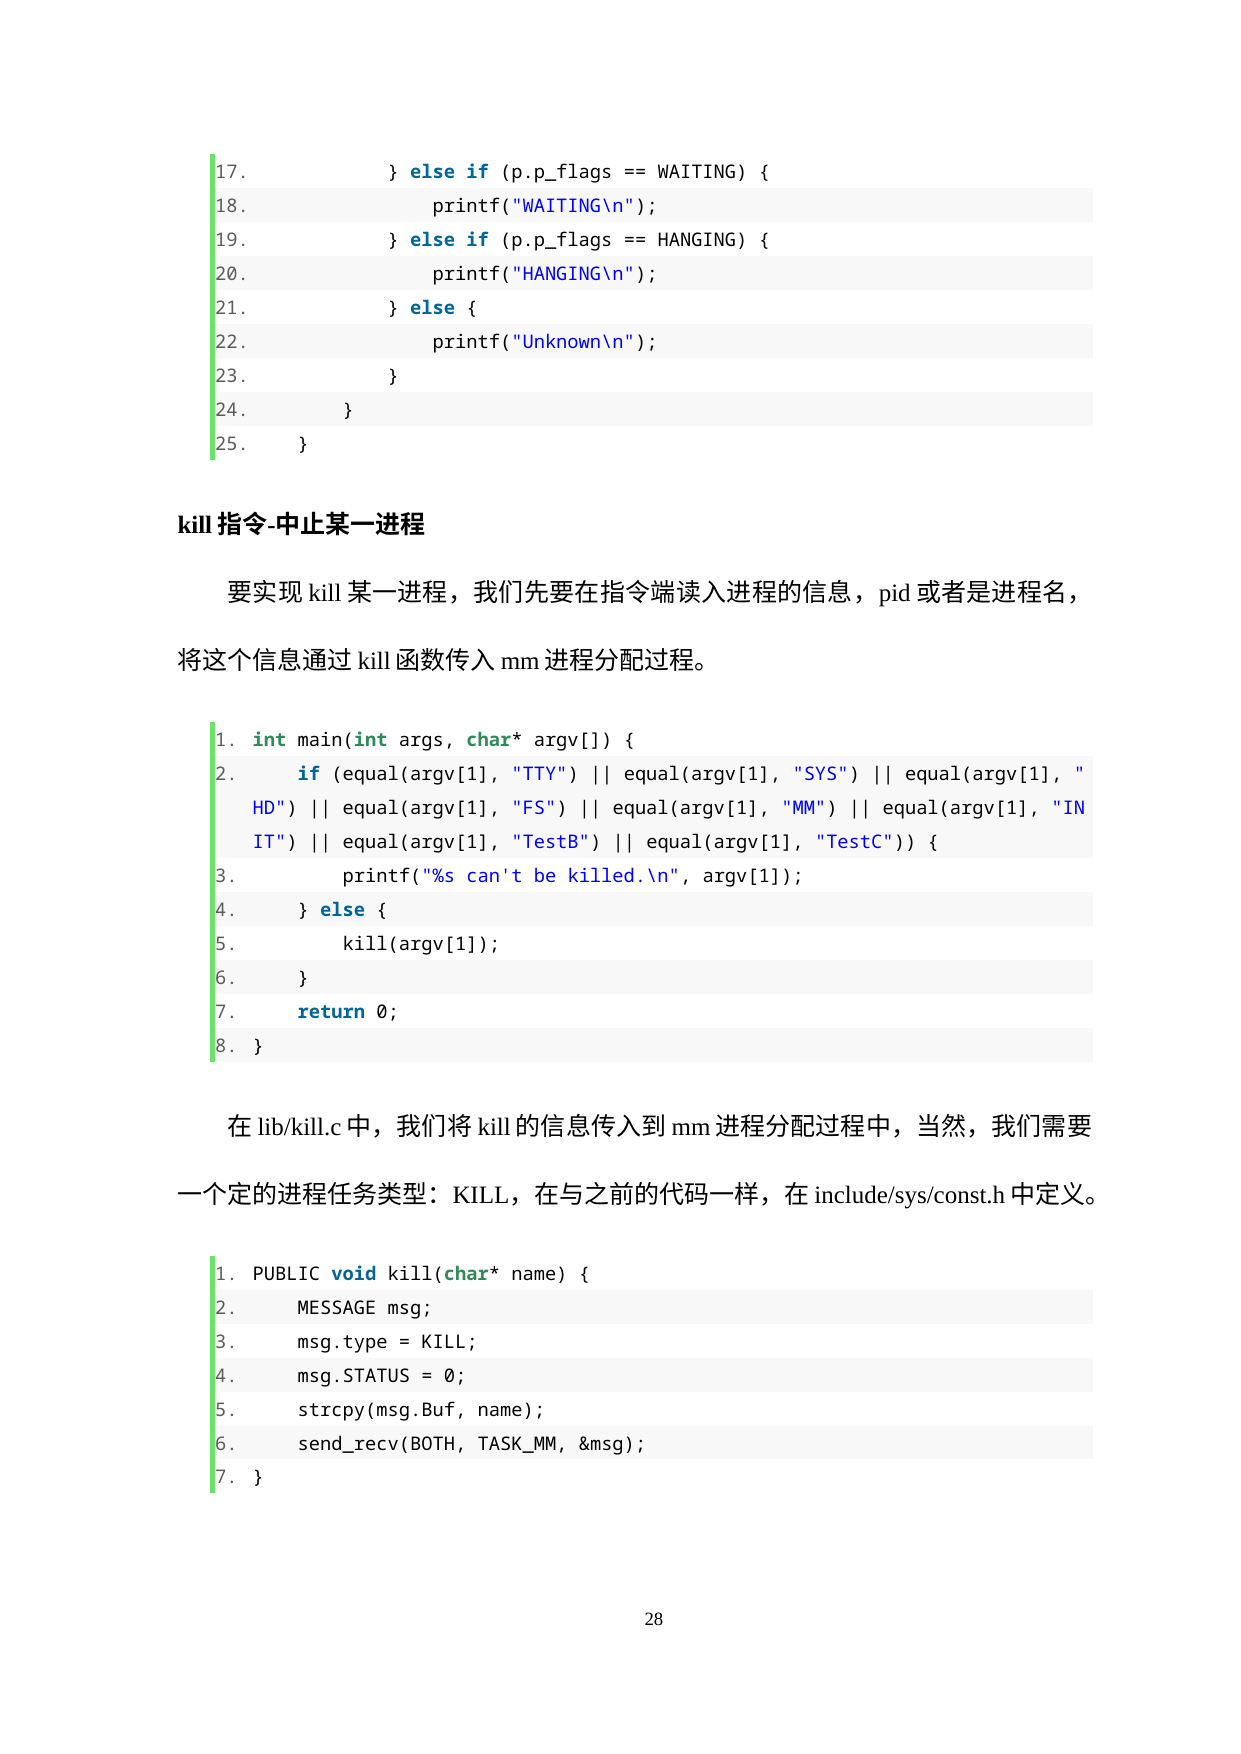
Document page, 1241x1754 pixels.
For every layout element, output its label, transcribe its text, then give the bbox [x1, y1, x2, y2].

list kill(argv[1]); [215, 926, 1093, 960]
list msg.STATUS = 0; [215, 1358, 1093, 1392]
text kill指令-中止某一进程 [177, 489, 1093, 557]
list printf("HANGING\n"); [215, 256, 1093, 290]
list } [215, 960, 1093, 994]
text 要实现kill某一进程，我们先要在指令端读入进程的信息，pid或者是进程名，将这个信息通过kill函数传入mm进程分配过程。 [177, 557, 1093, 693]
list } else if (p.p_flags == WAITING) { [215, 154, 1093, 188]
list return 0; [215, 994, 1093, 1028]
list MESSAGE msg; [215, 1290, 1093, 1324]
list printf("Unknown\n"); [215, 324, 1093, 358]
list int main(int args, char* argv[]) { [215, 722, 1093, 756]
list } else if (p.p_flags == HANGING) { [215, 222, 1093, 256]
list strcpy(msg.Buf, name); [215, 1392, 1093, 1426]
list } [215, 1028, 1093, 1062]
list } else { [215, 290, 1093, 324]
list } [215, 1459, 1093, 1493]
list printf("%s can't be killed.\n", argv[1]); [215, 858, 1093, 892]
list msg.type = KILL; [215, 1324, 1093, 1358]
list printf("WAITING\n"); [215, 188, 1093, 222]
list PUBLIC void kill(char* name) { [215, 1256, 1093, 1290]
list if (equal(argv[1], "TTY") || equal(argv[1], "SYS") || equal(argv[1], "HD") || equal(argv[1], "FS") || equal(argv[1], "MM") || equal(argv[1], "INIT") || equal(argv[1], "TestB") || equal(argv[1], "TestC")) { [215, 756, 1093, 858]
list } [215, 392, 1093, 426]
text 在lib/kill.c中，我们将kill的信息传入到mm进程分配过程中，当然，我们需要一个定的进程任务类型：KILL，在与之前的代码一样，在include/sys/const.h中定义。 [177, 1091, 1093, 1227]
list } [215, 426, 1093, 460]
list send_recv(BOTH, TASK_MM, &msg); [215, 1426, 1093, 1459]
list } [215, 358, 1093, 392]
list } else { [215, 892, 1093, 926]
